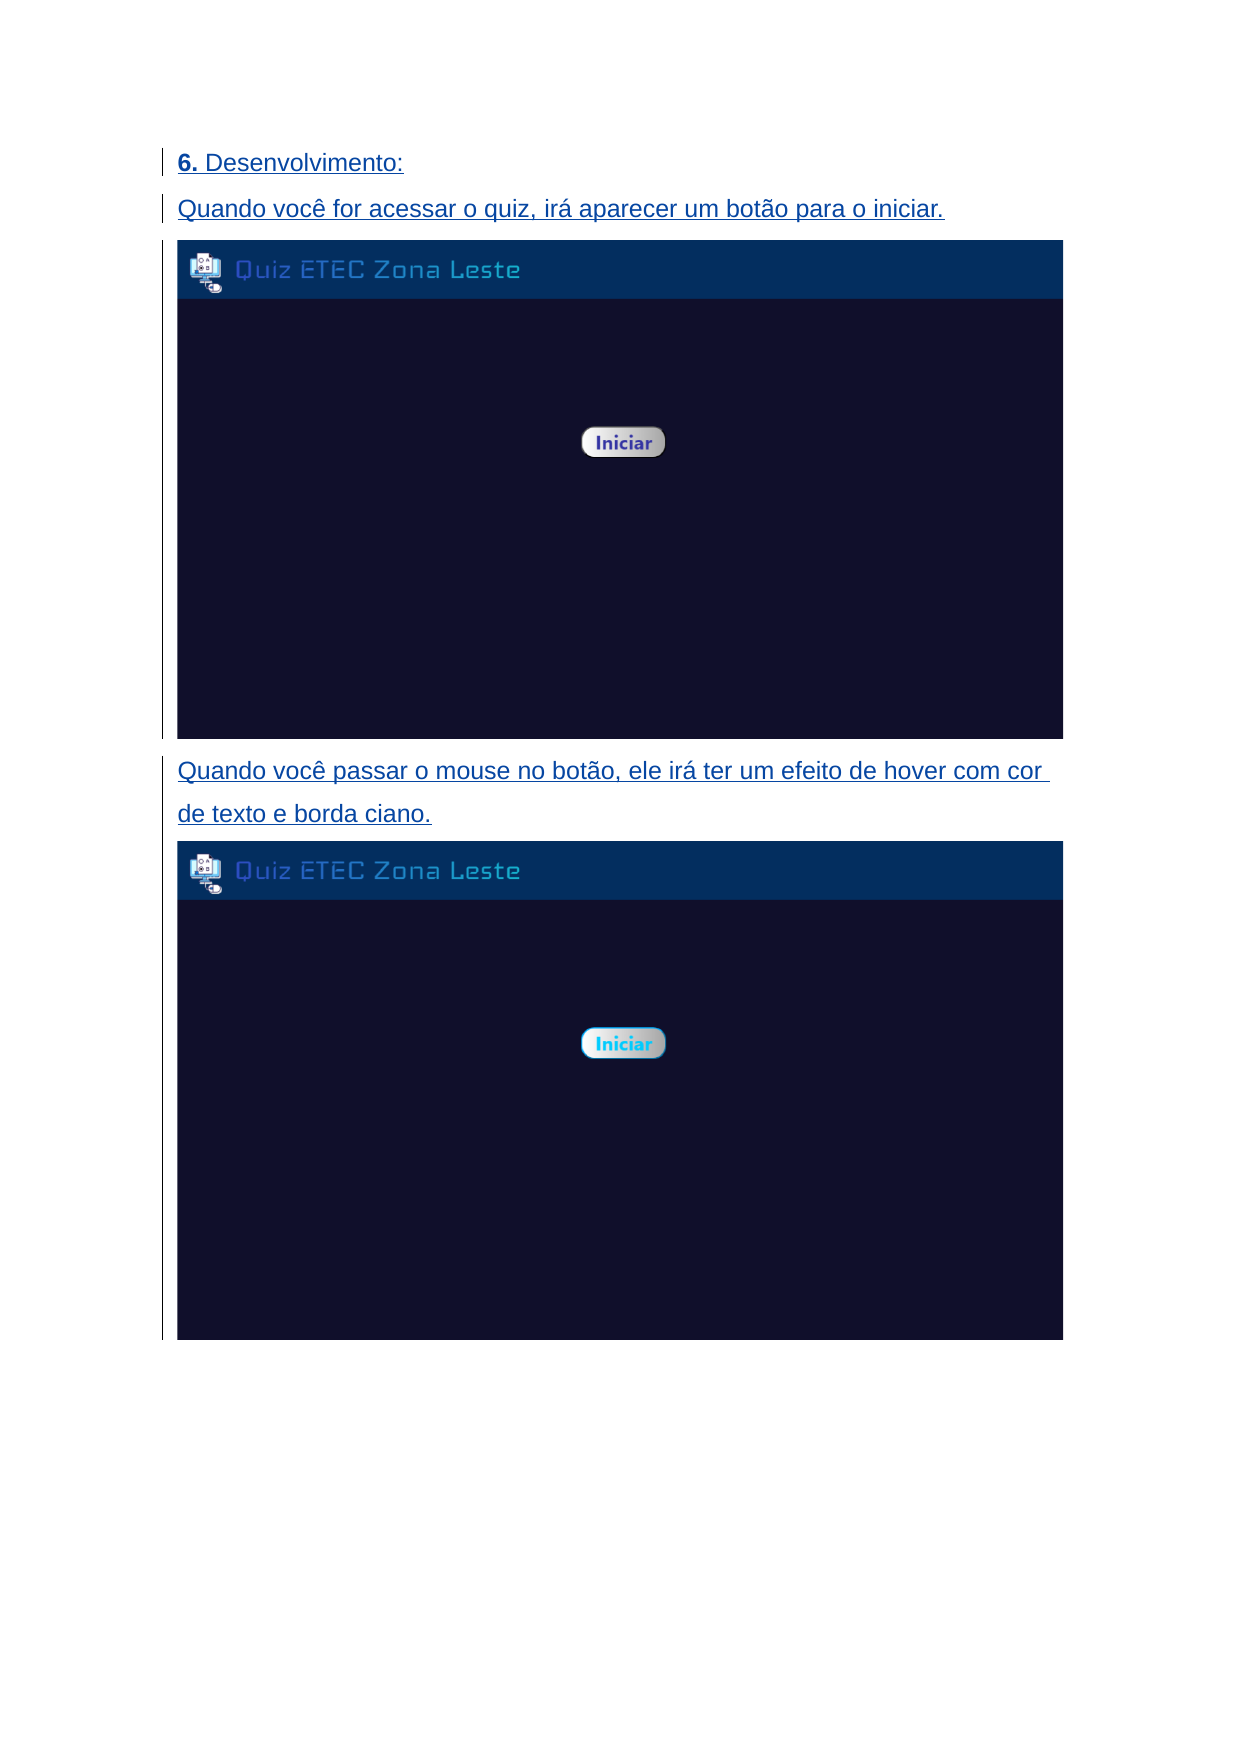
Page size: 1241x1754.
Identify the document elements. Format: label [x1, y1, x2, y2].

picture [177, 841, 1064, 1340]
picture [177, 240, 1064, 739]
